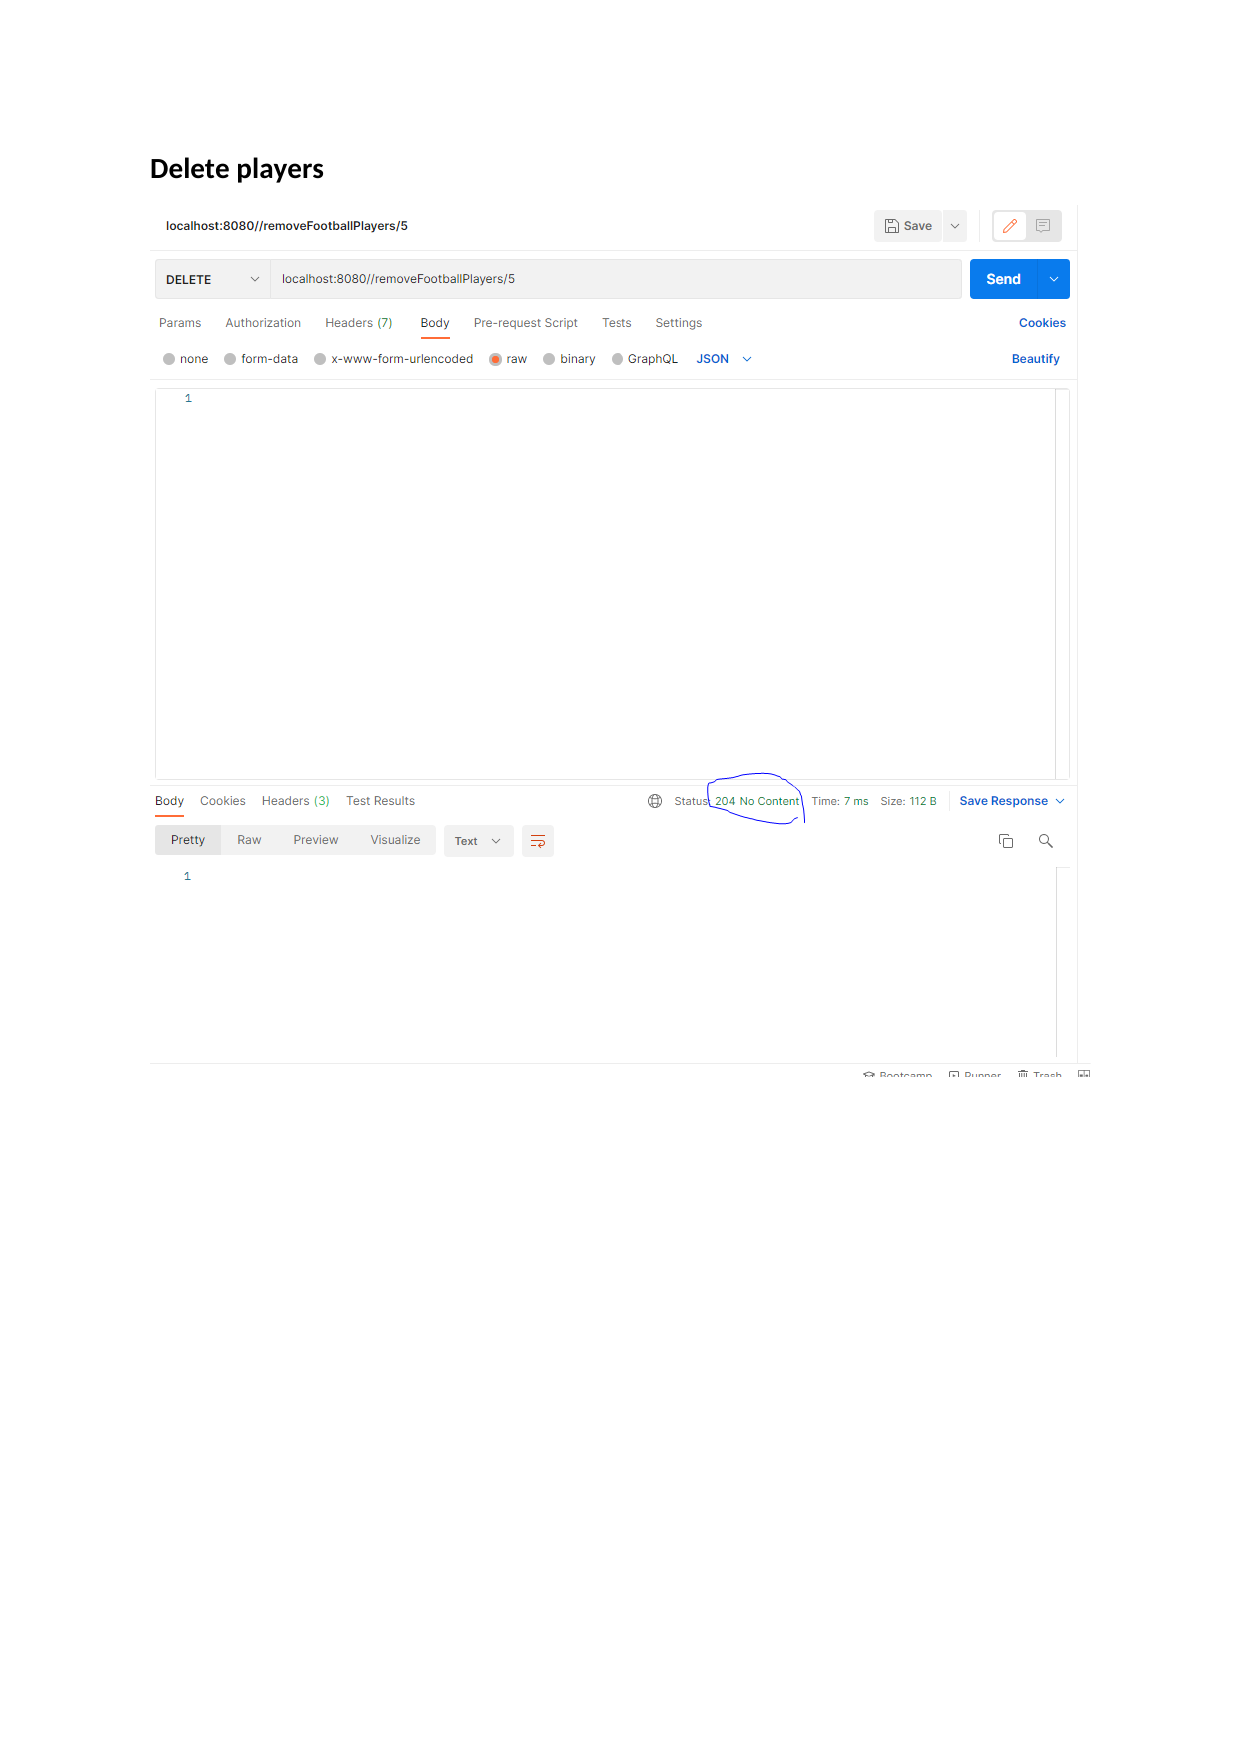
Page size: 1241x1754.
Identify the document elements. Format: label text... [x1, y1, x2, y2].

picture [150, 205, 1091, 1077]
text Delete players [150, 150, 1090, 186]
